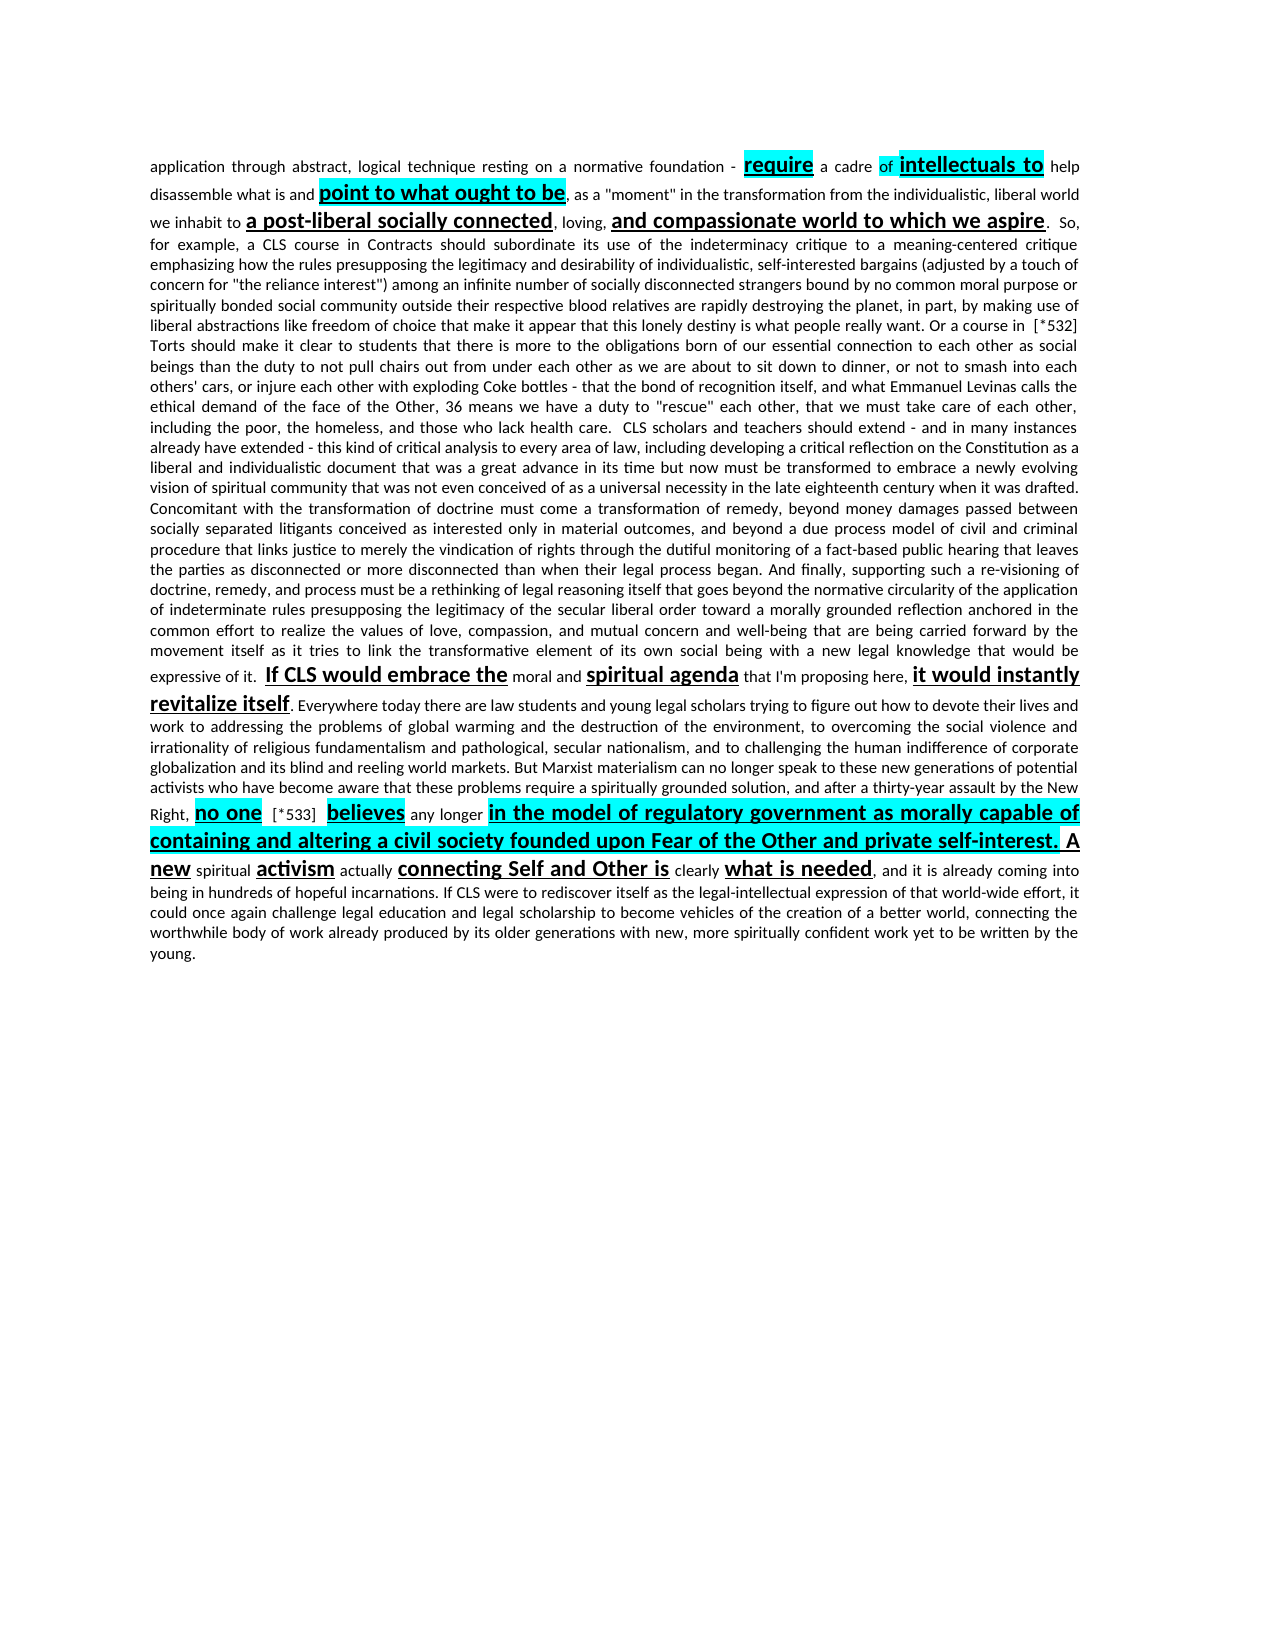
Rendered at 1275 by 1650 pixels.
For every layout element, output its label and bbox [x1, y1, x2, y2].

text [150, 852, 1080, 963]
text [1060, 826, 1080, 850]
text [150, 150, 1080, 826]
